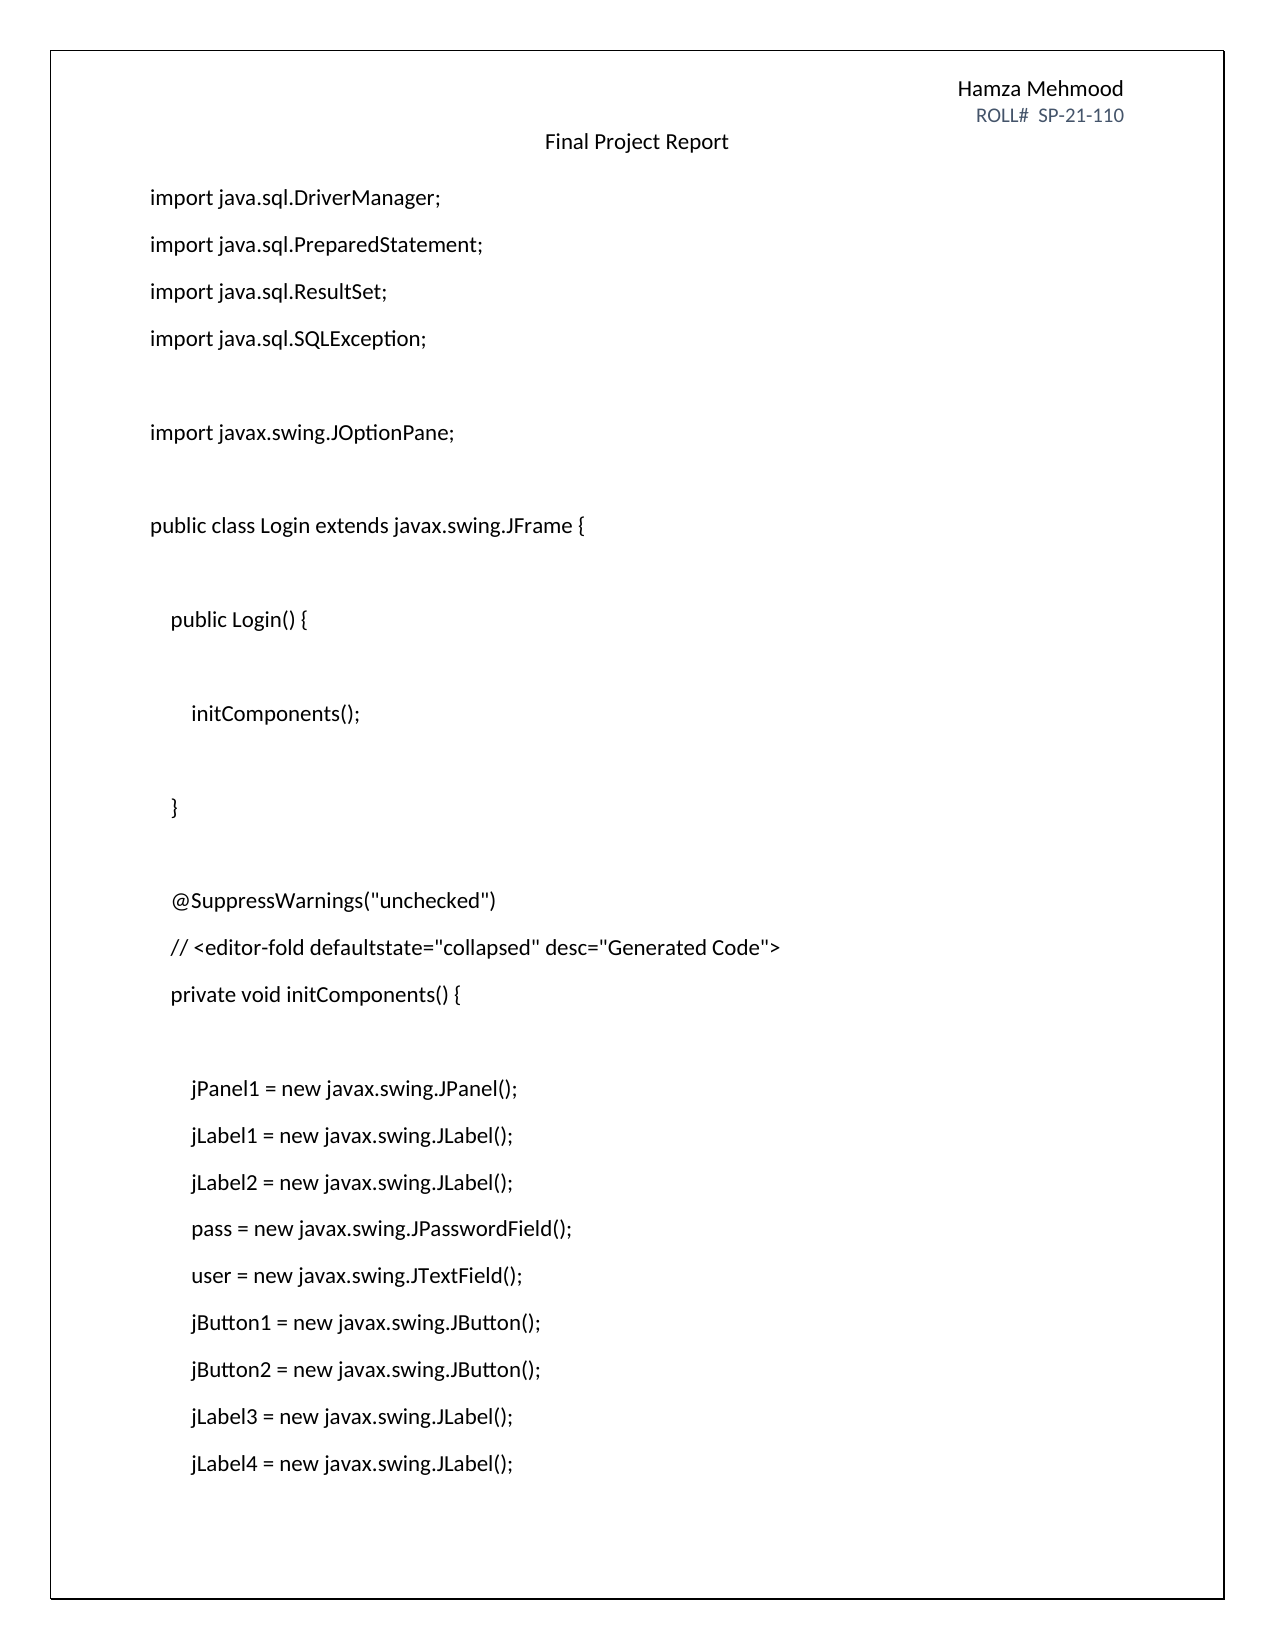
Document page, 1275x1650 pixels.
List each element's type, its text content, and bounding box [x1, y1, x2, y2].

text public Login() { [150, 605, 1124, 633]
text jButton2 = new javax.swing.JButton(); [150, 1355, 1124, 1383]
text @SuppressWarnings("unchecked") [150, 886, 1124, 914]
text public class Login extends javax.swing.JFrame { [150, 511, 1124, 539]
text jLabel4 = new javax.swing.JLabel(); [150, 1449, 1124, 1477]
text // <editor-fold defaultstate="collapsed" desc="Generated Code"> [150, 933, 1124, 961]
text jLabel2 = new javax.swing.JLabel(); [150, 1168, 1124, 1196]
text jPanel1 = new javax.swing.JPanel(); [150, 1074, 1124, 1102]
text user = new javax.swing.JTextField(); [150, 1261, 1124, 1289]
text } [150, 793, 1124, 821]
text import javax.swing.JOptionPane; [150, 418, 1124, 446]
text import java.sql.PreparedStatement; [150, 230, 1124, 258]
text jButton1 = new javax.swing.JButton(); [150, 1308, 1124, 1336]
text initComponents(); [150, 699, 1124, 727]
text import java.sql.DriverManager; [150, 183, 1124, 211]
text import java.sql.ResultSet; [150, 277, 1124, 305]
text import java.sql.SQLException; [150, 324, 1124, 352]
text jLabel3 = new javax.swing.JLabel(); [150, 1402, 1124, 1430]
text private void initComponents() { [150, 980, 1124, 1008]
text jLabel1 = new javax.swing.JLabel(); [150, 1121, 1124, 1149]
text pass = new javax.swing.JPasswordField(); [150, 1214, 1124, 1242]
